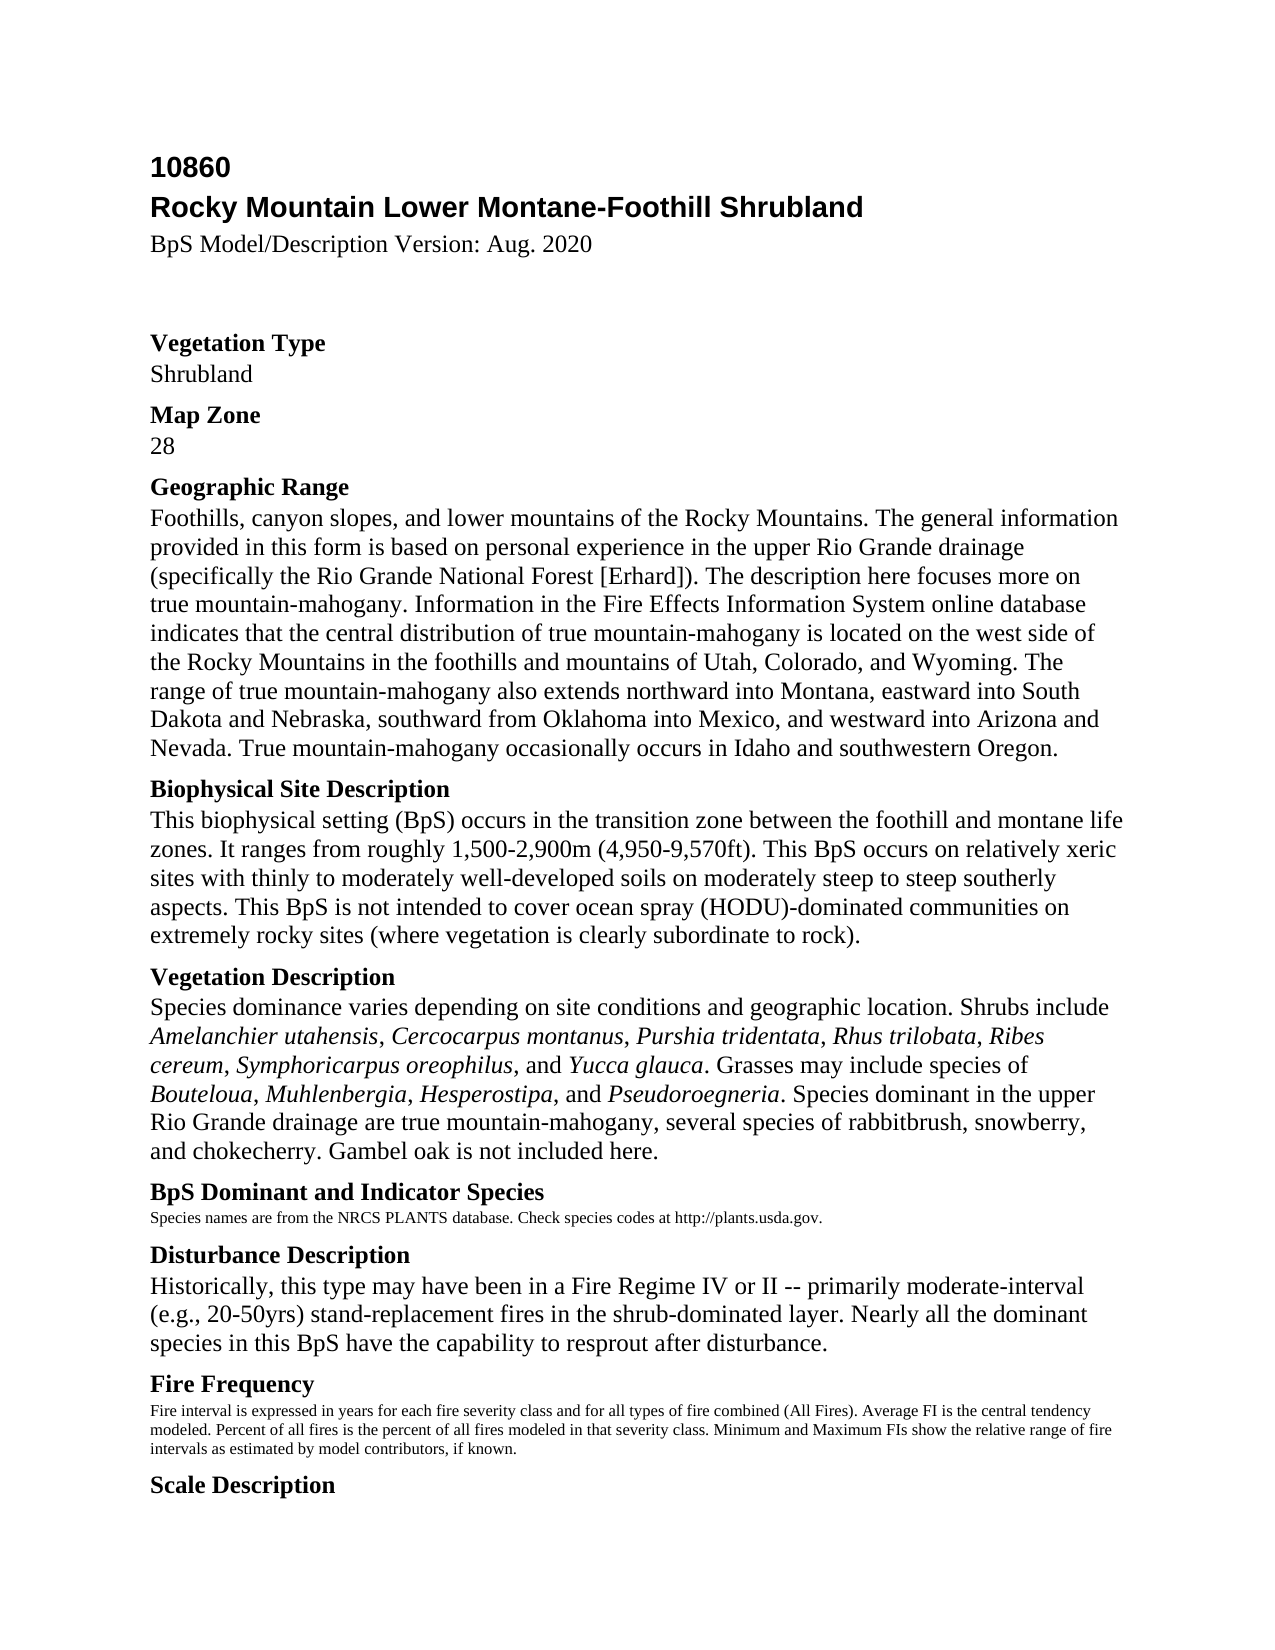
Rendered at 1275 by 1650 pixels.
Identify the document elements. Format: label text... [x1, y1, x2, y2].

text This biophysical setting (BpS) occurs in the transition zone between the foothill and montane life zones. It ranges from roughly 1,500-2,900m (4,950-9,570ft). This BpS occurs on relatively xeric sites with thinly to moderately well-developed soils on moderately steep to steep southerly aspects. This BpS is not intended to cover ocean spray (HODU)-dominated communities on extremely rocky sites (where vegetation is clearly subordinate to rock). [150, 805, 1125, 949]
text Fire Frequency [150, 1369, 1125, 1398]
title 10860 [150, 150, 1125, 183]
text Biophysical Site Description [150, 774, 1125, 803]
text Scale Description [150, 1470, 1125, 1499]
text Fire interval is expressed in years for each fire severity class and for all types of fire combined (All Fires). Average FI is the central tendency modeled. Percent of all fires is the percent of all fires modeled in that severity class. Minimum and Maximum FIs show the relative range of fire intervals as estimated by model contributors, if known. [150, 1400, 1125, 1458]
text BpS Model/Description Version: Aug. 2020 [150, 229, 1125, 258]
text Geographic Range [150, 472, 1125, 501]
text Disturbance Description [150, 1240, 1125, 1269]
text Historically, this type may have been in a Fire Regime IV or II -- primarily moderate-interval (e.g., 20-50yrs) stand-replacement fires in the shrub-dominated layer. Nearly all the dominant species in this BpS have the capability to resprout after disturbance. [150, 1271, 1125, 1357]
text Map Zone [150, 400, 1125, 429]
text BpS Dominant and Indicator Species [150, 1177, 1125, 1206]
text Species names are from the NRCS PLANTS database. Check species codes at http://plants.usda.gov. [150, 1208, 1125, 1227]
title Rocky Mountain Lower Montane-Foothill Shrubland [150, 190, 1125, 223]
text Vegetation Type [150, 328, 1125, 357]
text Species dominance varies depending on site conditions and geographic location. Shrubs include Amelanchier utahensis, Cercocarpus montanus, Purshia tridentata, Rhus trilobata, Ribes cereum, Symphoricarpus oreophilus, and Yucca glauca. Grasses may include species of Bouteloua, Muhlenbergia, Hesperostipa, and Pseudoroegneria. Species dominant in the upper Rio Grande drainage are true mountain-mahogany, several species of rabbitbrush, snowberry, and chokecherry. Gambel oak is not included here. [150, 992, 1125, 1165]
text Foothills, canyon slopes, and lower mountains of the Rocky Mountains. The general information provided in this form is based on personal experience in the upper Rio Grande drainage (specifically the Rio Grande National Forest [Erhard]). The description here focuses more on true mountain-mahogany. Information in the Fire Effects Information System online database indicates that the central distribution of true mountain-mahogany is located on the west side of the Rocky Mountains in the foothills and mountains of Utah, Colorado, and Wyoming. The range of true mountain-mahogany also extends northward into Montana, eastward into South Dakota and Nebraska, southward from Oklahoma into Mexico, and westward into Arizona and Nevada. True mountain-mahogany occasionally occurs in Idaho and southwestern Oregon. [150, 503, 1125, 762]
text Vegetation Description [150, 962, 1125, 990]
text Shrubland [150, 359, 1125, 388]
text 28 [150, 431, 1125, 460]
